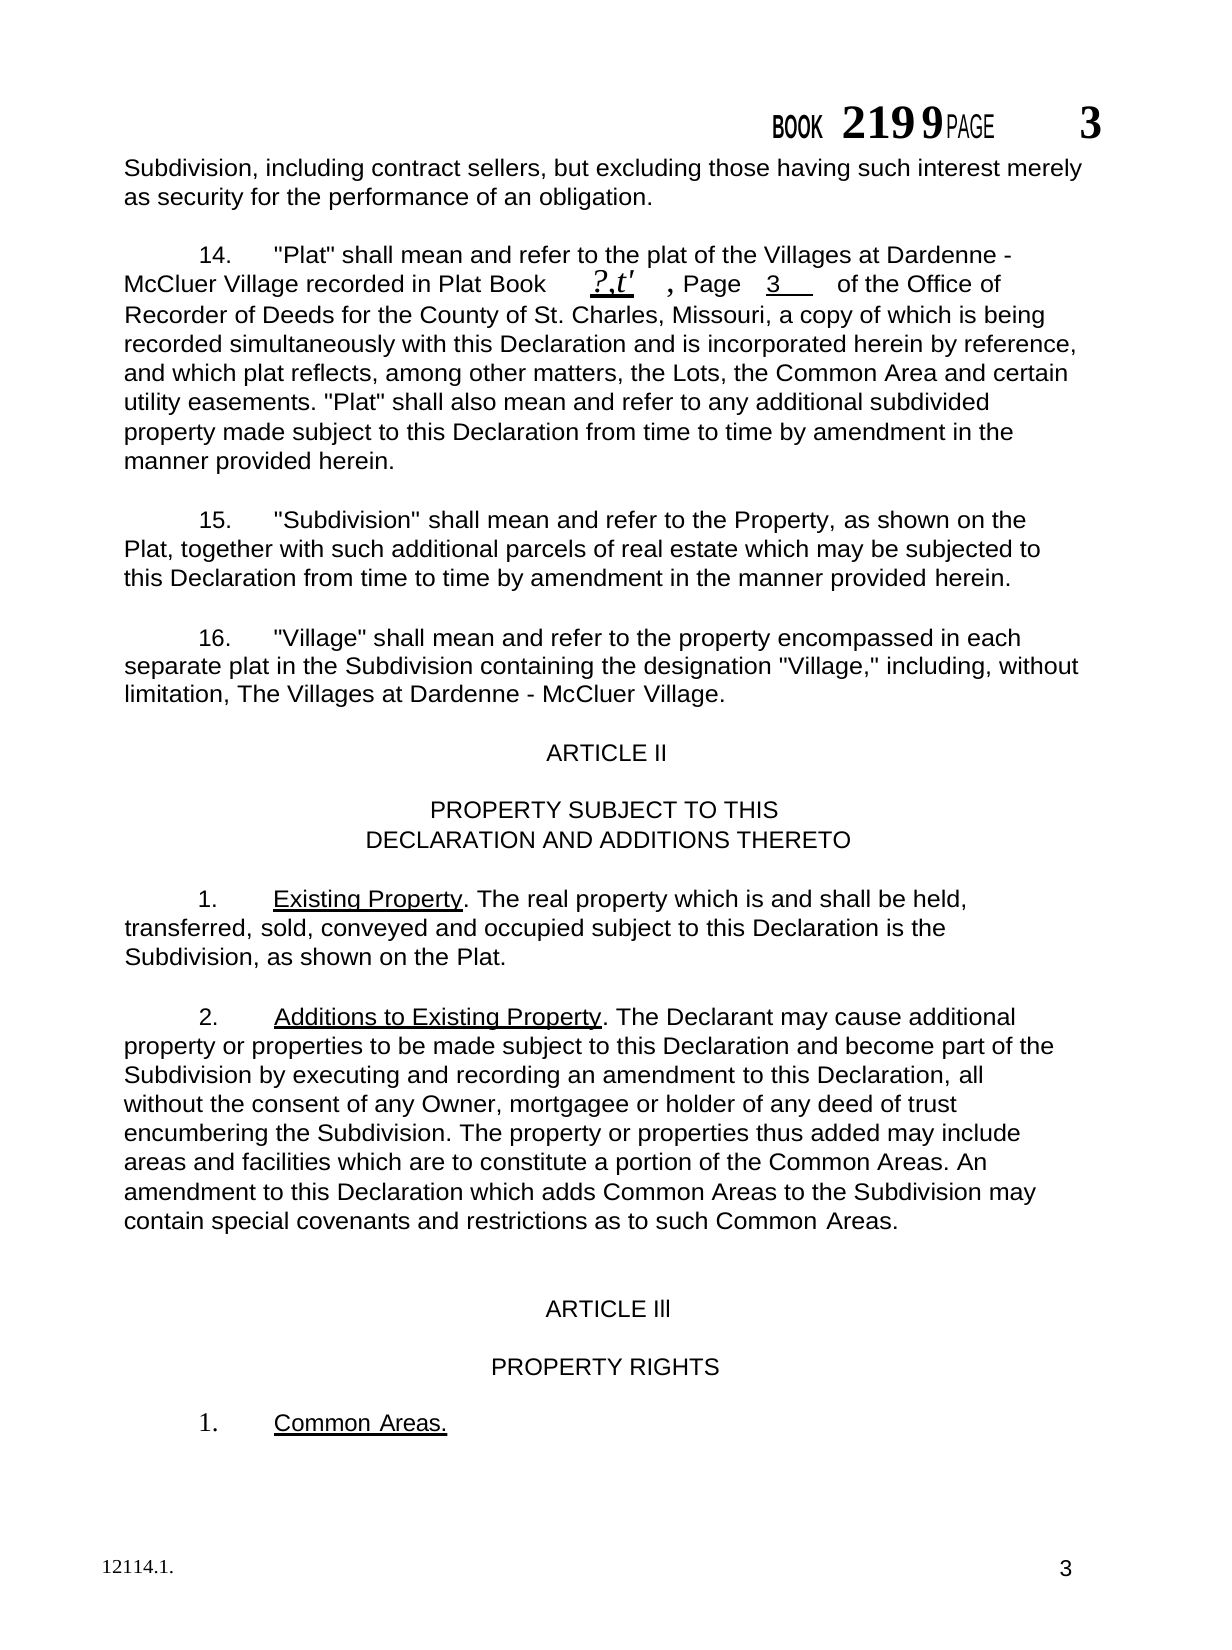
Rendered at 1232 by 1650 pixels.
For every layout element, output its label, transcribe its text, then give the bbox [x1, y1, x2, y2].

text Subdivision, including contract sellers, but excluding those having such interest merely as security for the performance of an obligation. [123, 154, 1090, 211]
text ARTICLE II PROPERTY SUBJECT TO THIS [430, 709, 797, 824]
list Additions to Existing Property. The Declarant may cause additional property or properties to be made subject to this Declaration and become part of the Subdivision by executing and recording an amendment to this Declaration, all without the consent of any Owner, mortgagee or holder of any deed of trust encumbering the Subdivision. The property or properties thus added may include areas and facilities which are to constitute a portion of the Common Areas. An amendment to this Declaration which adds Common Areas to the Subdivision may contain special covenants and restrictions as to such Common Areas. [123, 1002, 1069, 1234]
list Common Areas. [198, 1406, 449, 1438]
text ARTICLE Ill [58, 1295, 1158, 1323]
text PROPERTY RIGHTS [491, 1353, 1231, 1381]
list Existing Property. The real property which is and shall be held, transferred, sold, conveyed and occupied subject to this Declaration is the Subdivision, as shown on the Plat. [124, 885, 1088, 971]
text BOOK 2199PAGE 3 [772, 94, 1231, 149]
text DECLARATION AND ADDITIONS THERETO [58, 826, 1158, 853]
list "Subdivision" shall mean and refer to the Property, as shown on the Plat, together with such additional parcels of real estate which may be subjected to this Declaration from time to time by amendment in the manner provided herein. [124, 506, 1080, 592]
list "Plat" shall mean and refer to the plat of the Villages at Dardenne - McCluer Village recorded in Plat Book ?,t' , Page 3 of the Office of [123, 246, 1015, 299]
list "Village" shall mean and refer to the property encompassed in each separate plat in the Subdivision containing the designation "Village," including, without limitation, The Villages at Dardenne - McCluer Village. [124, 623, 1080, 708]
text Recorder of Deeds for the County of St. Charles, Missouri, a copy of which is being recorded simultaneously with this Declaration and is incorporated herein by reference, and which plat reflects, among other matters, the Lots, the Common Area and certain utility easements. "Plat" shall also mean and refer to any additional subdivided property made subject to this Declaration from time to time by amendment in the manner provided herein. [123, 301, 1082, 474]
